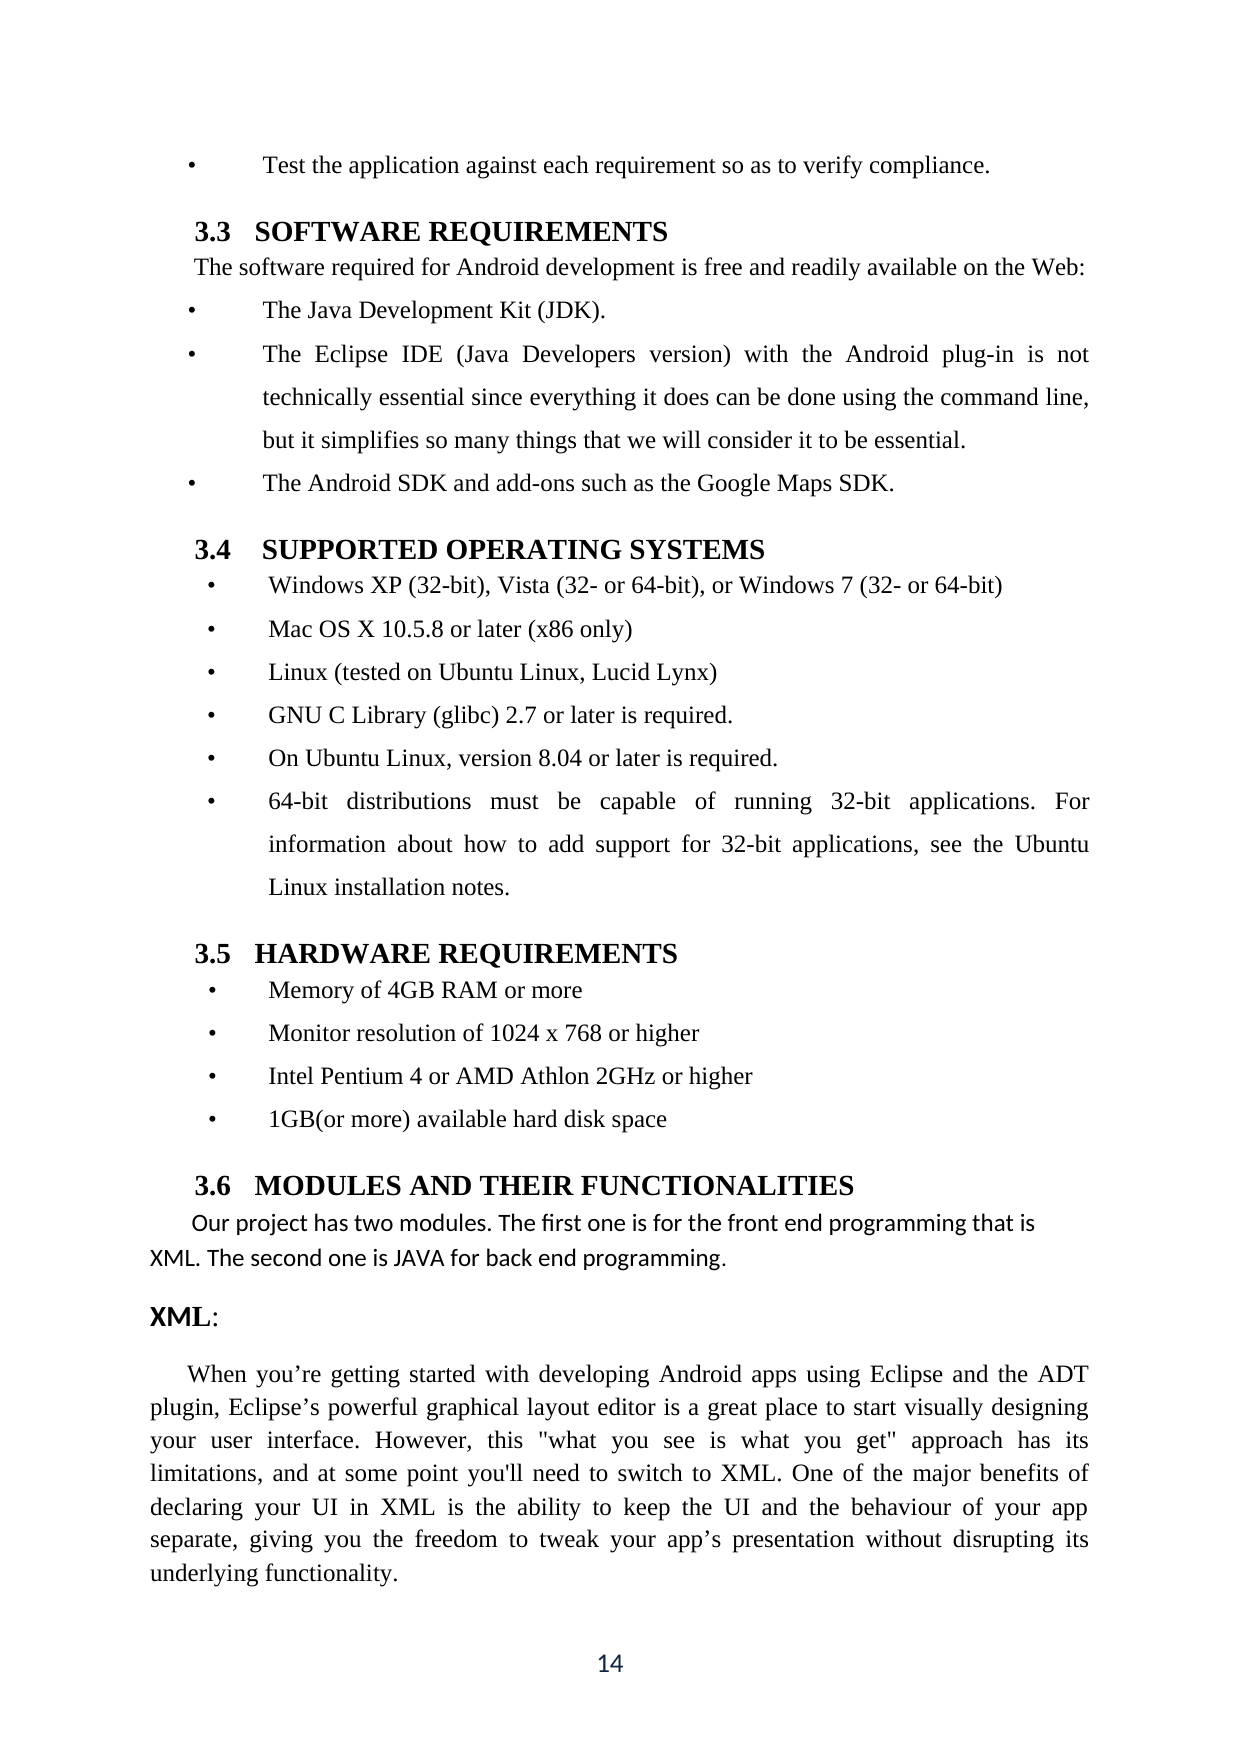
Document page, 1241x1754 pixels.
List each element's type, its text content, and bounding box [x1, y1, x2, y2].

list The Android SDK and add-ons such as the Google Maps SDK. [187, 468, 1090, 497]
list On Ubuntu Linux, version 8.04 or later is required. [207, 743, 1090, 772]
text Our project has two modules. The first one is for the front end programming that is XML. The second one is JAVA for back end programming. [150, 1207, 1090, 1272]
list The Java Development Kit (JDK). [187, 296, 1090, 324]
text XML: [150, 1298, 1090, 1333]
list The Eclipse IDE (Java Developers version) with the Android plug-in is not technically essential since everything it does can be done using the command line, but it simplifies so many things that we will consider it to be essential. [187, 339, 1090, 454]
list 1GB(or more) available hard disk space [208, 1104, 1090, 1133]
subtitle SUPPORTED OPERATING SYSTEMS [194, 532, 1090, 566]
list Mac OS X 10.5.8 or later (x86 only) [207, 614, 1090, 642]
list Memory of 4GB RAM or more [208, 975, 1090, 1004]
subtitle SOFTWARE REQUIREMENTS [194, 214, 1090, 247]
text When you’re getting started with developing Android apps using Eclipse and the ADT plugin, Eclipse’s powerful graphical layout editor is a great place to start visually designing your user interface. However, this "what you see is what you get" approach has its limitations, and at some point you'll need to switch to XML. One of the major benefits of declaring your UI in XML is the ability to keep the UI and the behaviour of your app separate, giving you the freedom to tweak your app’s presentation without disrupting its underlying functionality. [150, 1359, 1090, 1586]
list Monitor resolution of 1024 x 768 or higher [208, 1018, 1090, 1047]
subtitle HARDWARE REQUIREMENTS [194, 936, 1090, 970]
list Intel Pentium 4 or AMD Athlon 2GHz or higher [208, 1061, 1090, 1090]
list Windows XP (32-bit), Vista (32- or 64-bit), or Windows 7 (32- or 64-bit) [207, 571, 1090, 599]
list 64-bit distributions must be capable of running 32-bit applications. For information about how to add support for 32-bit applications, see the Ubuntu Linux installation notes. [207, 786, 1090, 901]
list Test the application against each requirement so as to verify compliance. [187, 150, 1090, 179]
text The software required for Android development is free and readily available on the Web: [150, 252, 1090, 281]
list GNU C Library (glibc) 2.7 or later is required. [207, 700, 1090, 729]
list Linux (tested on Ubuntu Linux, Lucid Lynx) [207, 657, 1090, 686]
subtitle MODULES AND THEIR FUNCTIONALITIES [194, 1168, 1090, 1202]
